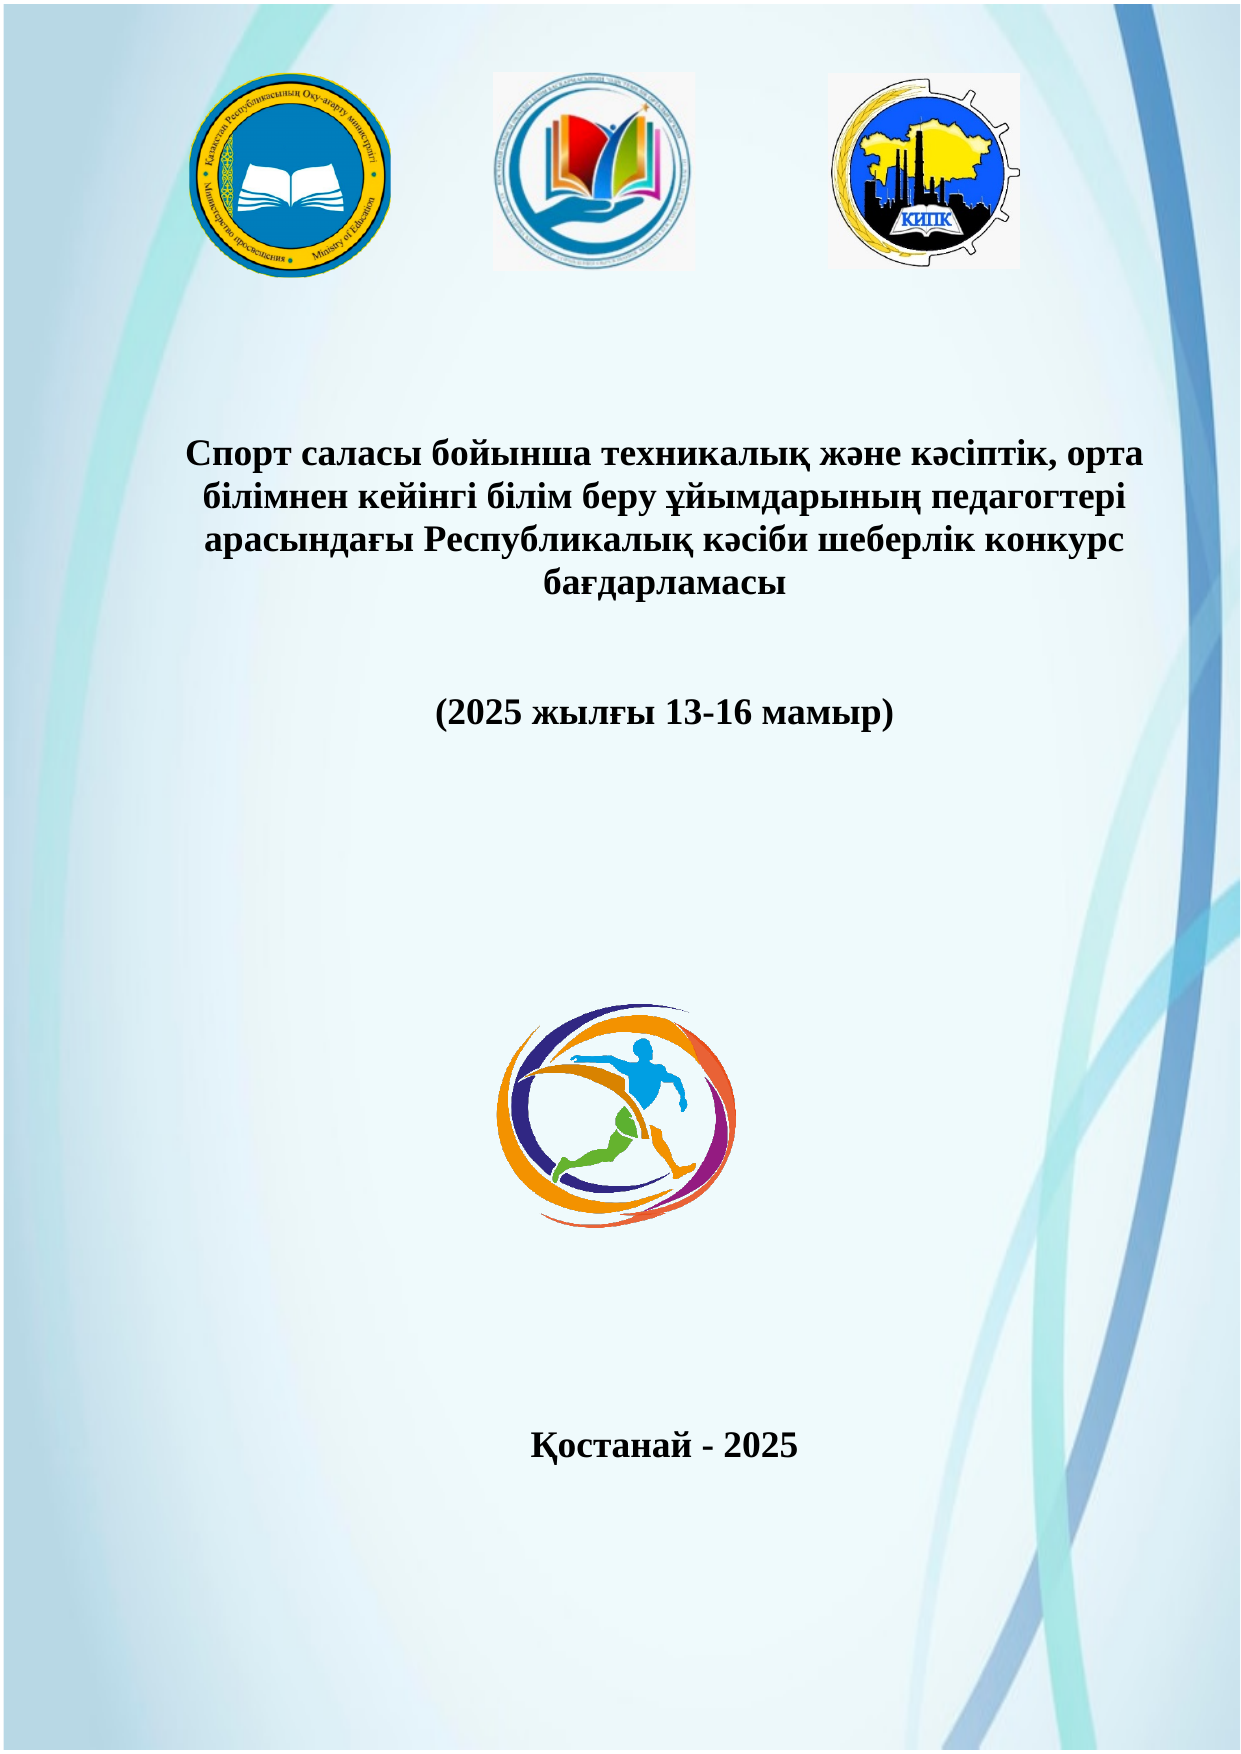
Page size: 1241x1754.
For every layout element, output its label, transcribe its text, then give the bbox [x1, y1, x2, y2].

text Қостанай - 2025 [177, 1422, 1152, 1465]
picture [3, 4, 1241, 1750]
text Спорт саласы бойынша техникалық және кәсіптік, орта білімнен кейінгі білім беру ұйымдарының педагогтері арасындағы Республикалық кәсіби шеберлік конкурс бағдарламасы [177, 430, 1152, 603]
text (2025 жылғы 13-16 мамыр) [177, 689, 1152, 732]
